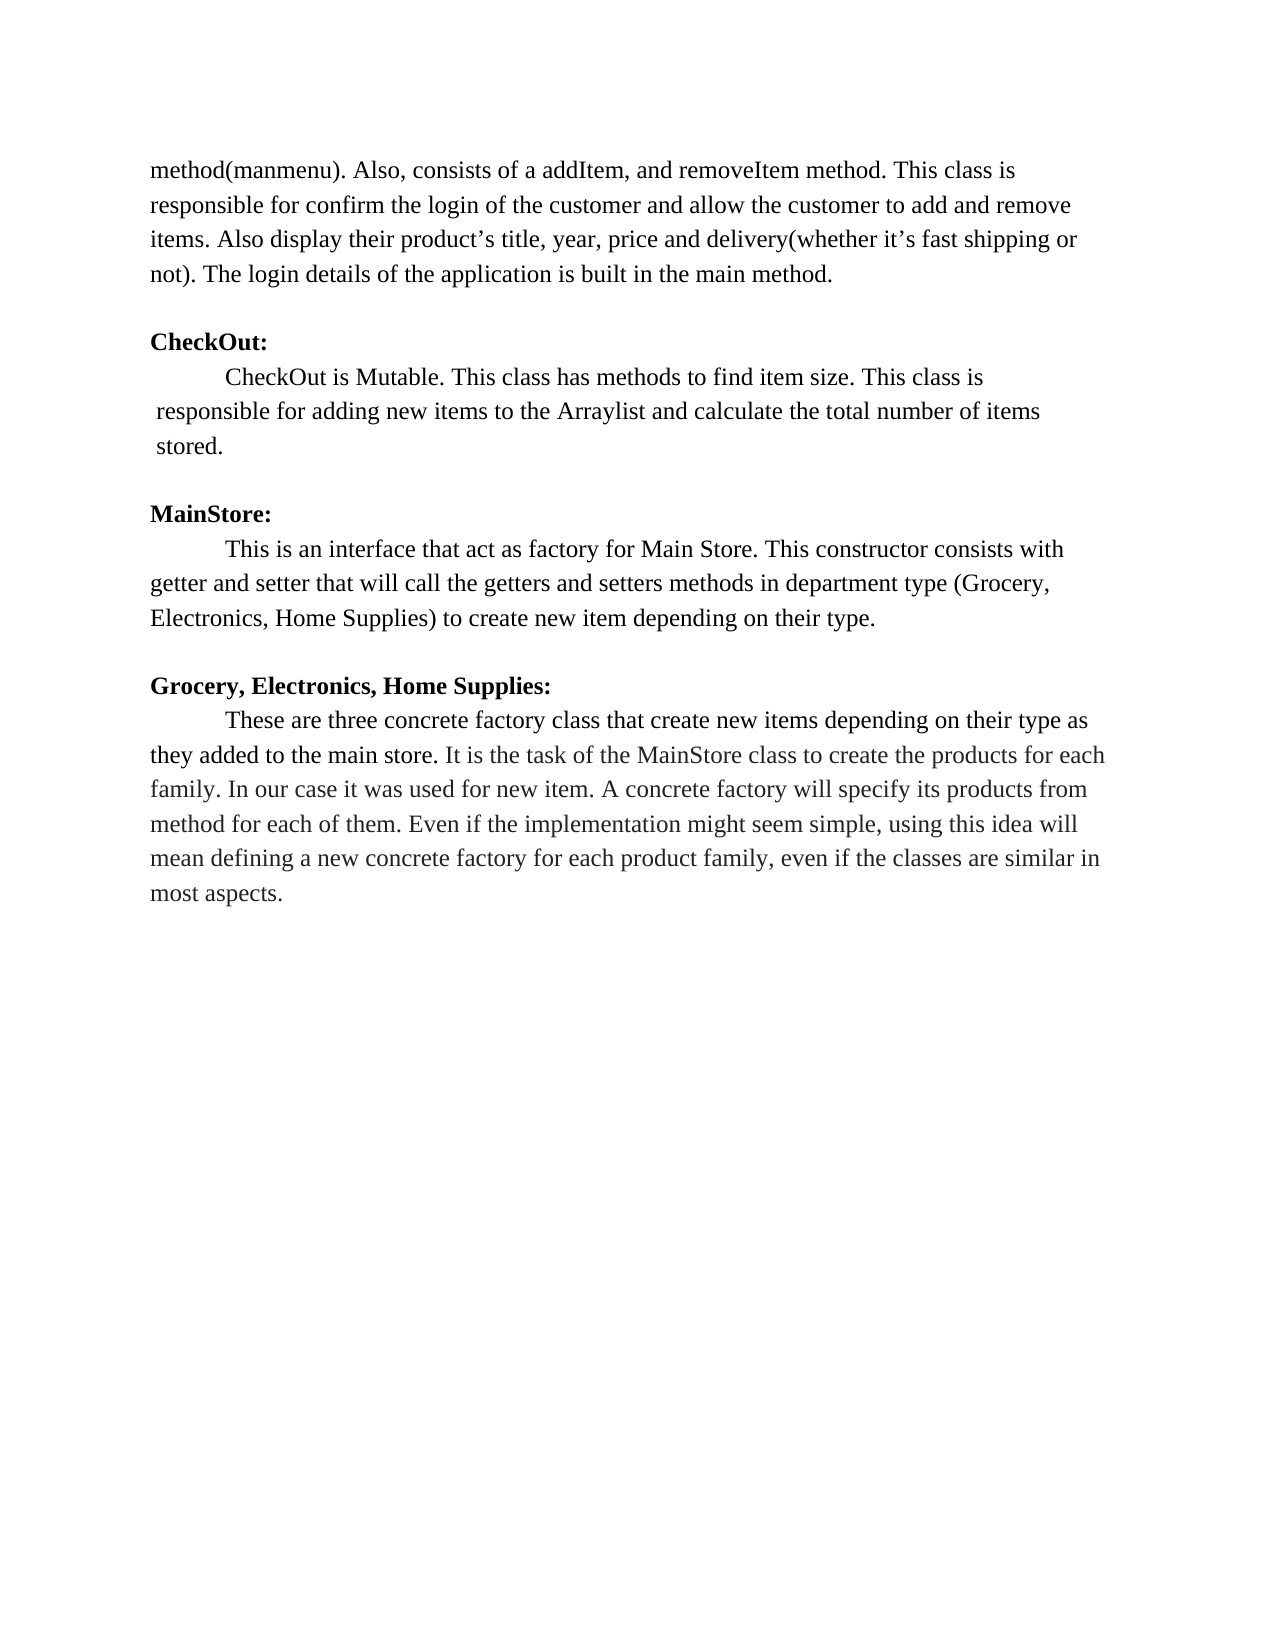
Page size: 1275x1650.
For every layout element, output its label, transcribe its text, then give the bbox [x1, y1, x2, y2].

subtitle MainStore: [150, 499, 1167, 528]
subtitle CheckOut: [150, 327, 1167, 356]
subtitle Grocery, Electronics, Home Supplies: [150, 671, 1167, 700]
text method(manmenu). Also, consists of a addItem, and removeItem method. This class is responsible for confirm the login of the customer and allow the customer to add and remove items. Also display their product’s title, year, price and delivery(whether it’s fast shipping or not). The login details of the application is built in the main method. [150, 156, 1107, 288]
text CheckOut is Mutable. This class has methods to find item size. This class is responsible for adding new items to the Arraylist and calculate the total number of items stored. [156, 362, 1064, 459]
text These are three concrete factory class that create new items depending on their type as they added to the main store. It is the task of the MainStore class to create the products for each family. In our case it was used for new item. A concrete factory will specify its products from method for each of them. Even if the implementation might seem simple, using this idea will mean defining a new concrete factory for each product family, even if the classes are similar in most aspects. [150, 705, 1116, 907]
text This is an interface that act as factory for Main Store. This constructor consists with getter and setter that will call the getters and setters methods in department type (Grocery, Electronics, Home Supplies) to create new item depending on their type. [150, 534, 1109, 631]
